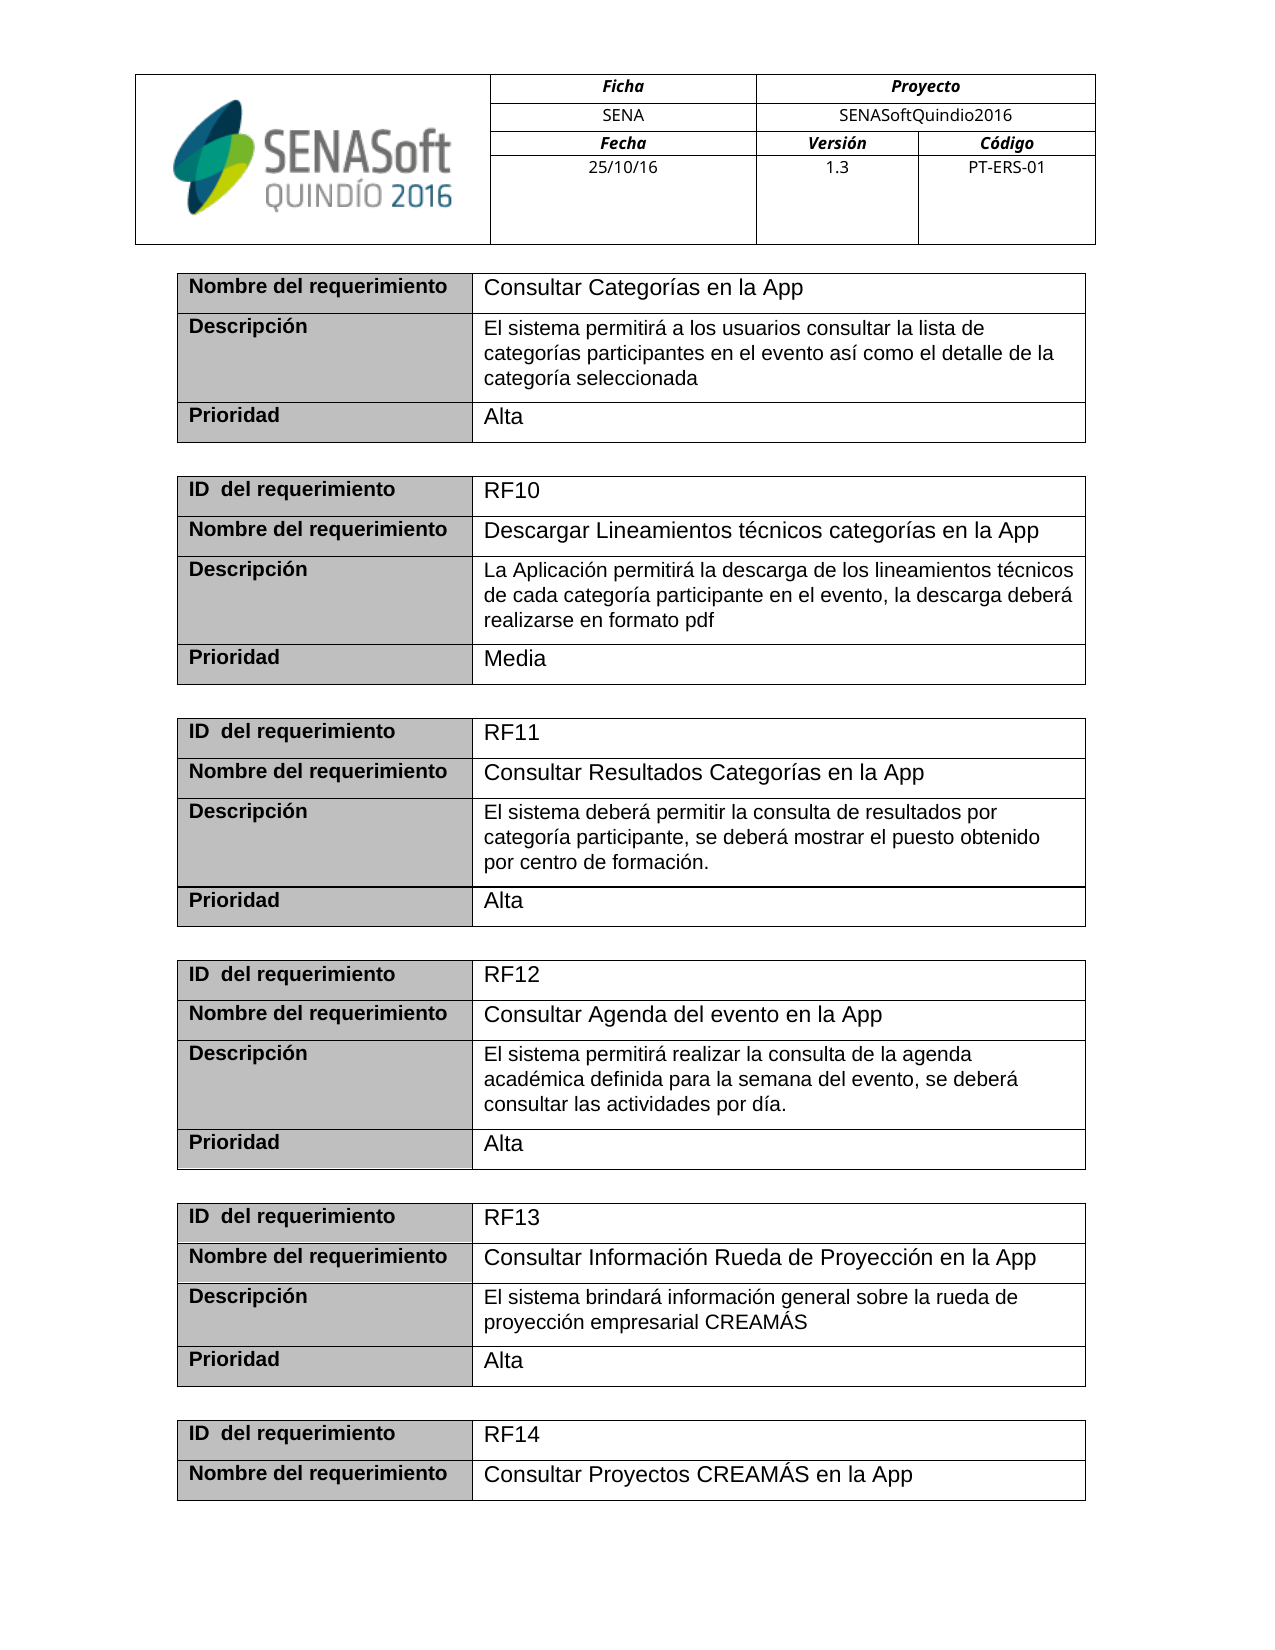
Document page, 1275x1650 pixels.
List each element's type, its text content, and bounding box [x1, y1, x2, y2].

table_cell Descripción [178, 557, 472, 644]
table_cell Descargar Lineamientos técnicos categorías en la App [473, 517, 1085, 556]
table_cell Descripción [178, 314, 472, 402]
table_header ID del requerimiento [178, 477, 472, 516]
table_header RF11 [473, 719, 1085, 758]
table_cell Nombre del requerimiento [178, 274, 472, 313]
table_cell Prioridad [178, 403, 472, 442]
table_cell Alta [473, 1347, 1085, 1386]
table_cell Descripción [178, 799, 472, 886]
table_cell El sistema deberá permitir la consulta de resultados por categoría participante, se deberá mostrar el puesto obtenido por centro de formación. [473, 799, 1085, 886]
table_cell Alta [473, 1130, 1085, 1168]
table_header RF13 [473, 1204, 1085, 1242]
table_cell Prioridad [178, 888, 472, 926]
table_cell Nombre del requerimiento [178, 517, 472, 556]
table_cell Descripción [178, 1041, 472, 1129]
table_cell Alta [473, 888, 1085, 926]
table_cell Consultar Categorías en la App [473, 274, 1085, 313]
table_cell El sistema permitirá realizar la consulta de la agenda académica definida para la semana del evento, se deberá consultar las actividades por día. [473, 1041, 1085, 1129]
table_cell Prioridad [178, 1130, 472, 1168]
table_header ID del requerimiento [178, 1421, 472, 1460]
table_cell Nombre del requerimiento [178, 1244, 472, 1282]
table_cell Nombre del requerimiento [178, 1461, 472, 1500]
table_cell Consultar Agenda del evento en la App [473, 1001, 1085, 1040]
table_cell La Aplicación permitirá la descarga de los lineamientos técnicos de cada categoría participante en el evento, la descarga deberá realizarse en formato pdf [473, 557, 1085, 644]
table_header ID del requerimiento [178, 1204, 472, 1242]
table_cell Consultar Resultados Categorías en la App [473, 759, 1085, 798]
table_cell El sistema permitirá a los usuarios consultar la lista de categorías participantes en el evento así como el detalle de la categoría seleccionada [473, 314, 1085, 402]
table_header ID del requerimiento [178, 719, 472, 758]
table_cell Descripción [178, 1284, 472, 1346]
table_header ID del requerimiento [178, 961, 472, 1000]
table_cell Consultar Información Rueda de Proyección en la App [473, 1244, 1085, 1282]
table_header RF14 [473, 1421, 1085, 1460]
table_header RF10 [473, 477, 1085, 516]
table_cell Prioridad [178, 645, 472, 684]
table_cell Alta [473, 403, 1085, 442]
table_cell Consultar Proyectos CREAMÁS en la App [473, 1461, 1085, 1500]
table_header RF12 [473, 961, 1085, 1000]
table_cell Prioridad [178, 1347, 472, 1386]
picture [155, 74, 471, 245]
table_cell Nombre del requerimiento [178, 1001, 472, 1040]
table_cell Nombre del requerimiento [178, 759, 472, 798]
table_cell Media [473, 645, 1085, 684]
table_cell El sistema brindará información general sobre la rueda de proyección empresarial CREAMÁS [473, 1284, 1085, 1346]
